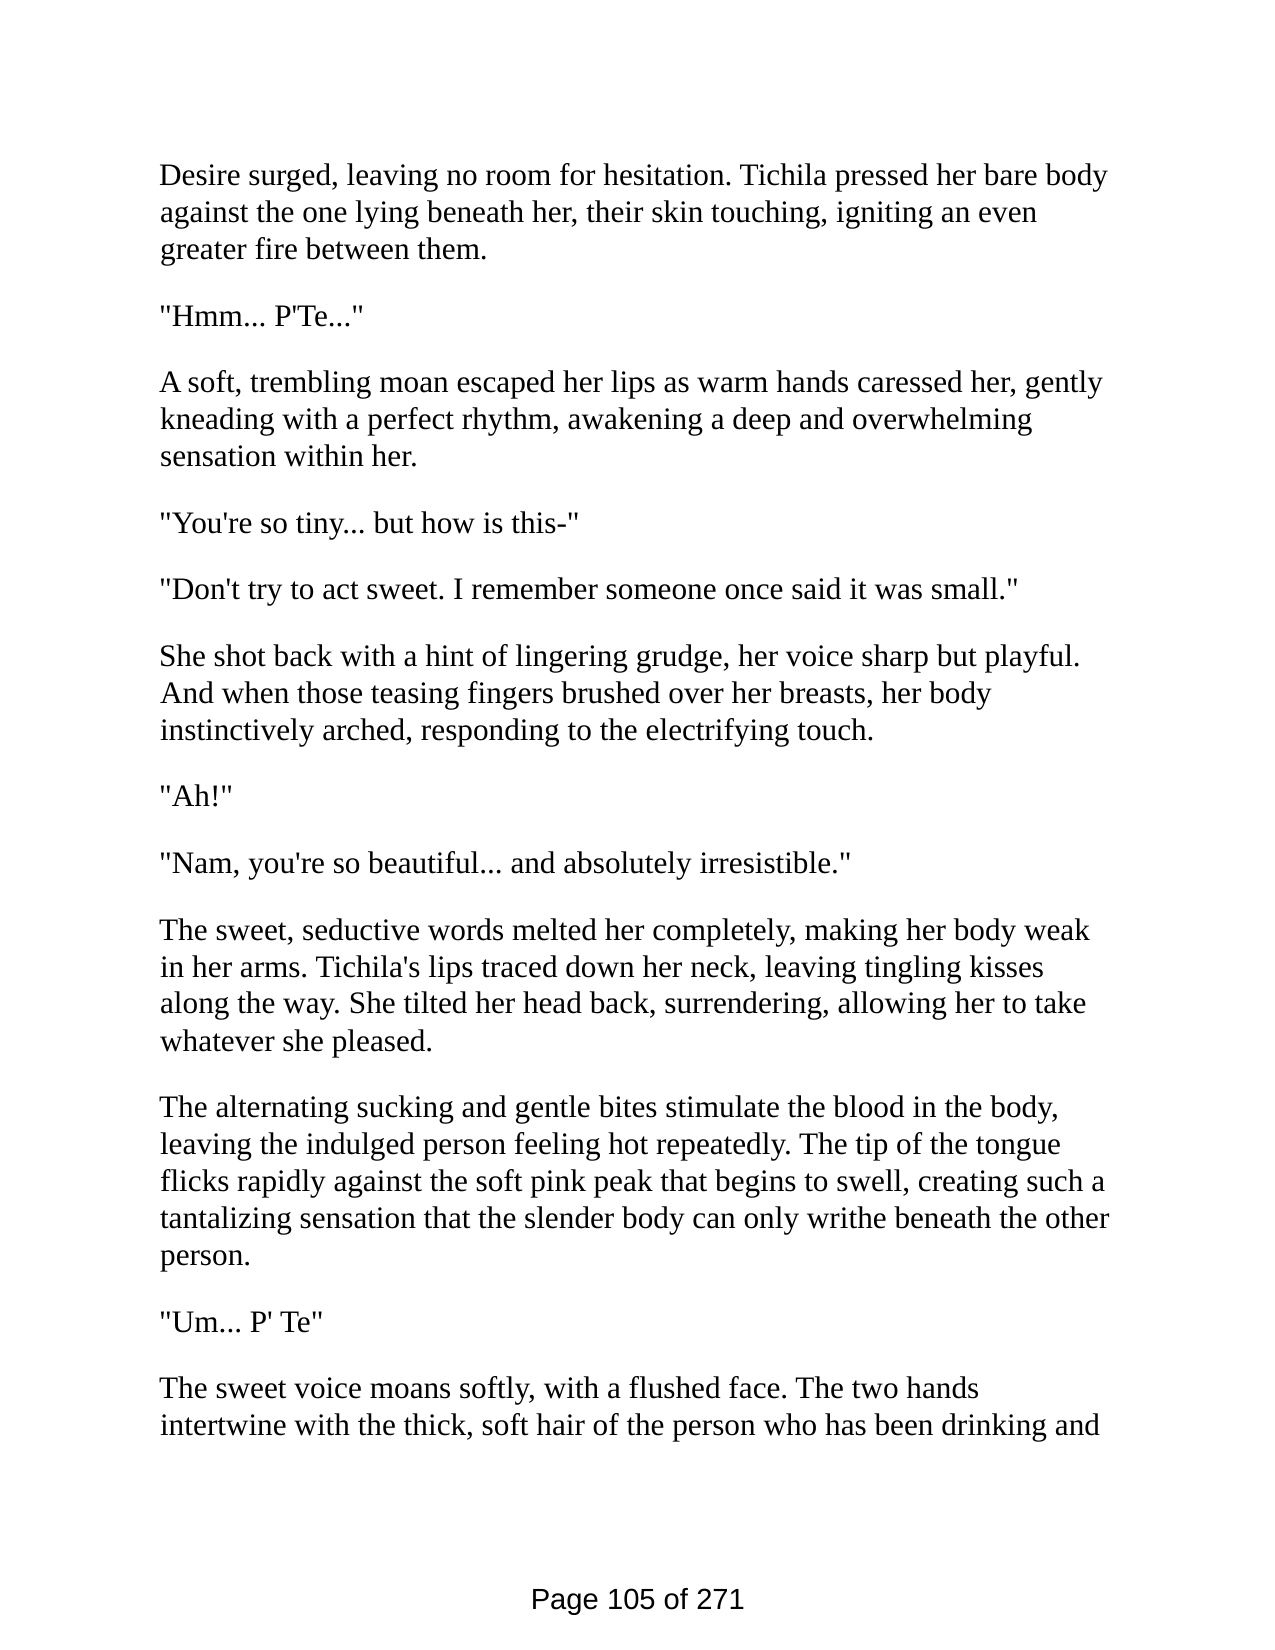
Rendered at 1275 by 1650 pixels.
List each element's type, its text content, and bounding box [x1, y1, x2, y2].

text "Ah!" [159, 778, 1113, 814]
text She shot back with a hint of lingering grudge, her voice sharp but playful. And when those teasing fingers brushed over her breasts, her body instinctively arched, responding to the electrifying touch. [159, 637, 1113, 747]
text "Don't try to act sweet. I remember someone once said it was small." [159, 571, 1113, 607]
text "You're so tiny... but how is this-" [159, 504, 1113, 540]
text "Hmm... P'Te..." [159, 297, 1113, 333]
text "Um... P' Te" [159, 1303, 1113, 1339]
text The sweet, seductive words melted her completely, making her body weak in her arms. Tichila's lips traced down her neck, leaving tingling kisses along the way. She tilted her head back, surrendering, allowing her to take whatever she pleased. [159, 911, 1113, 1058]
text The alternating sucking and gentle bites stimulate the blood in the body, leaving the indulged person feeling hot repeatedly. The tip of the tongue flicks rapidly against the soft pink peak that begins to swell, creating such a tantalizing sensation that the slender body can only writhe beneath the other person. [159, 1088, 1113, 1272]
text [159, 1369, 1113, 1442]
text "Nam, you're so beautiful... and absolutely irresistible." [159, 844, 1113, 880]
text Desire surged, leaving no room for hesitation. Tichila pressed her bare body against the one lying beneath her, their skin touching, igniting an even greater fire between them. [160, 156, 1114, 266]
text A soft, trembling moan escaped her lips as warm hands caressed her, gently kneading with a perfect rhythm, awakening a deep and overwhelming sensation within her. [159, 363, 1113, 473]
